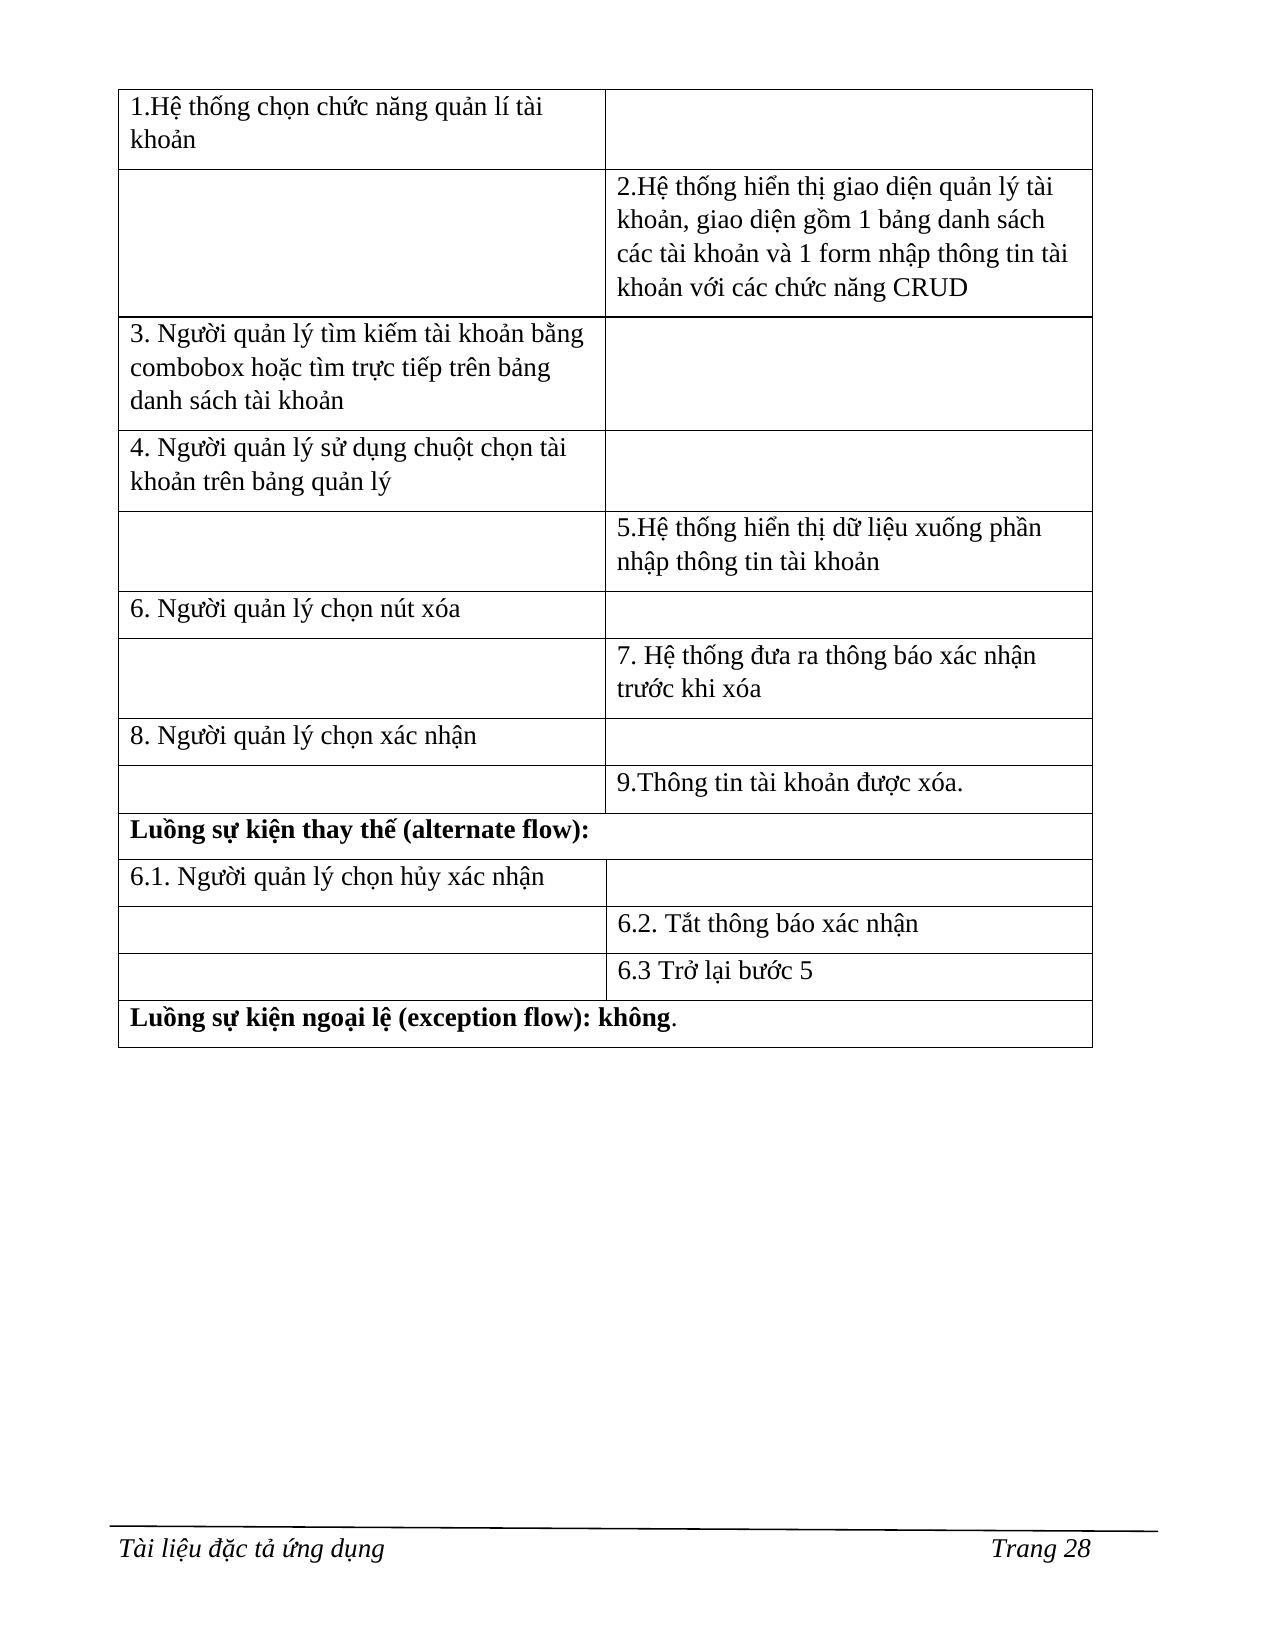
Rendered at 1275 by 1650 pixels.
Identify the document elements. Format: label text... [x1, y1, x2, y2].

table_cell 6.2. Tắt thông báo xác nhận [607, 907, 1092, 953]
table_cell 3. Người quản lý tìm kiếm tài khoản bằng combobox hoặc tìm trực tiếp trên bảng danh sách tài khoản [119, 318, 605, 430]
table_cell [119, 766, 605, 812]
table_cell [119, 639, 605, 718]
table_cell 6. Người quản lý chọn nút xóa [119, 592, 605, 638]
table_cell 1.Hệ thống chọn chức năng quản lí tài khoản [119, 90, 605, 169]
table_cell Luồng sự kiện thay thế (alternate flow): [119, 814, 1092, 859]
table_cell 8. Người quản lý chọn xác nhận [119, 719, 605, 765]
table_cell Luồng sự kiện ngoại lệ (exception flow): không. [119, 1001, 1092, 1047]
table_cell [606, 431, 1092, 511]
table_cell [119, 512, 605, 591]
table_cell 4. Người quản lý sử dụng chuột chọn tài khoản trên bảng quản lý [119, 431, 605, 511]
table_cell 5.Hệ thống hiển thị dữ liệu xuống phần nhập thông tin tài khoản [606, 512, 1092, 591]
table_cell [607, 860, 1092, 906]
table_cell [119, 170, 605, 316]
table_cell [606, 90, 1092, 169]
table_cell [606, 318, 1092, 430]
table_cell [119, 907, 606, 953]
table_cell [119, 954, 606, 1000]
table_cell [606, 592, 1092, 638]
table_cell 2.Hệ thống hiển thị giao diện quản lý tài khoản, giao diện gồm 1 bảng danh sách các tài khoản và 1 form nhập thông tin tài khoản với các chức năng CRUD [606, 170, 1092, 316]
table_cell [606, 719, 1092, 765]
table_cell 6.1. Người quản lý chọn hủy xác nhận [119, 860, 606, 906]
table_cell 7. Hệ thống đưa ra thông báo xác nhận trước khi xóa [606, 639, 1092, 718]
table_cell 6.3 Trở lại bước 5 [607, 954, 1092, 1000]
table_cell 9.Thông tin tài khoản được xóa. [606, 766, 1092, 812]
